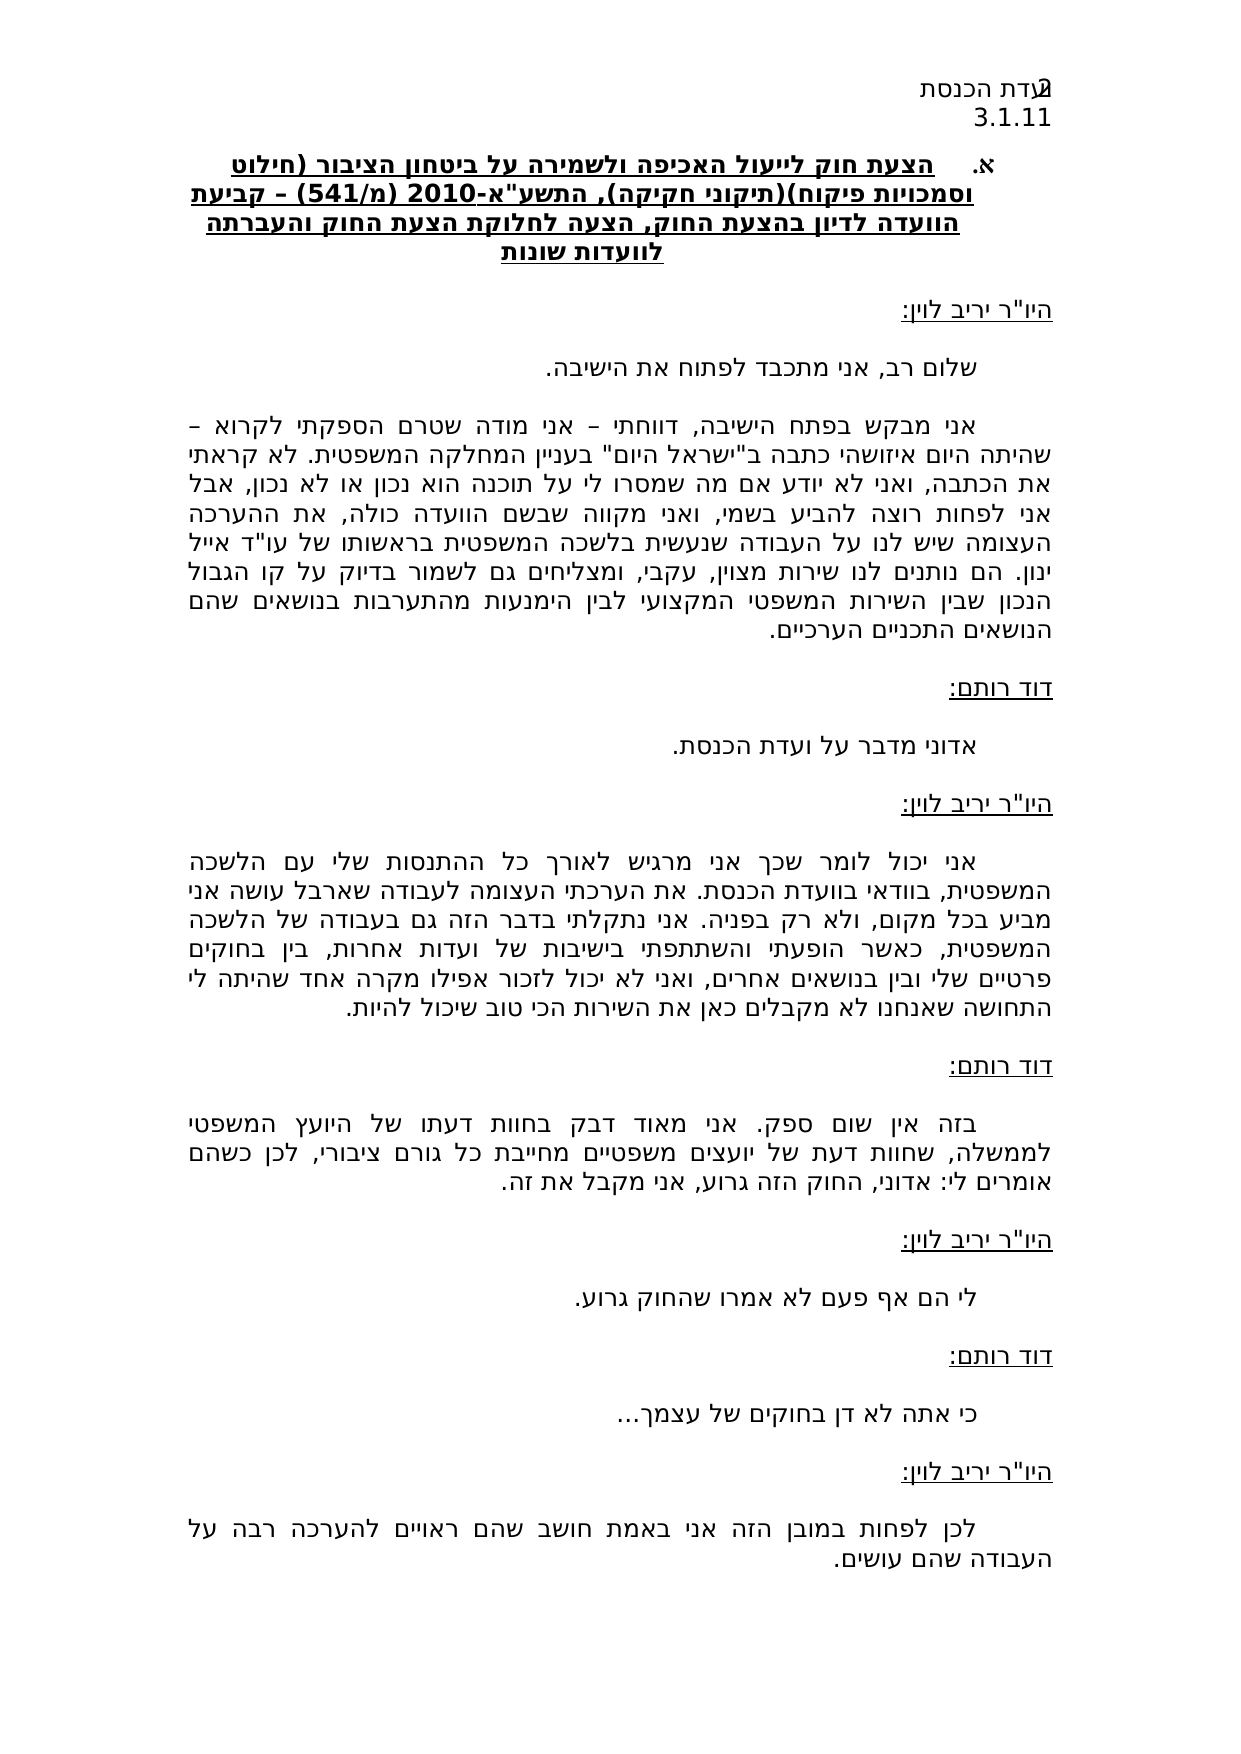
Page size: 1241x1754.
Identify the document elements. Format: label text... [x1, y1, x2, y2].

text דוד רותם: [187, 1341, 1053, 1370]
text אני מבקש בפתח הישיבה, דווחתי – אני מודה שטרם הספקתי לקרוא – שהיתה היום איזושהי כתבה ב"ישראל היום" בעניין המחלקה המשפטית. לא קראתי את הכתבה, ואני לא יודע אם מה שמסרו לי על תוכנה הוא נכון או לא נכון, אבל אני לפחות רוצה להביע בשמי, ואני מקווה שבשם הוועדה כולה, את ההערכה העצומה שיש לנו על העבודה שנעשית בלשכה המשפטית בראשותו של עו"ד אייל ינון. הם נותנים לנו שירות מצוין, עקבי, ומצליחים גם לשמור בדיוק על קו הגבול הנכון שבין השירות המשפטי המקצועי לבין הימנעות מהתערבות בנושאים שהם הנושאים התכניים הערכיים. [187, 411, 1053, 645]
text שלום רב, אני מתכבד לפתוח את הישיבה. [187, 353, 1053, 383]
text דוד רותם: [187, 673, 1053, 703]
list הצעת חוק לייעול האכיפה ולשמירה על ביטחון הציבור (חילוט וסמכויות פיקוח)(תיקוני חקיקה), התשע"א-2010 (מ/541) – קביעת הוועדה לדיון בהצעת החוק, הצעה לחלוקת הצעת החוק והעברתה לוועדות שונות [187, 150, 1015, 267]
text אני יכול לומר שכך אני מרגיש לאורך כל ההתנסות שלי עם הלשכה המשפטית, בוודאי בוועדת הכנסת. את הערכתי העצומה לעבודה שארבל עושה אני מביע בכל מקום, ולא רק בפניה. אני נתקלתי בדבר הזה גם בעבודה של הלשכה המשפטית, כאשר הופעתי והשתתפתי בישיבות של ועדות אחרות, בין בחוקים פרטיים שלי ובין בנושאים אחרים, ואני לא יכול לזכור אפילו מקרה אחד שהיתה לי התחושה שאנחנו לא מקבלים כאן את השירות הכי טוב שיכול להיות. [187, 847, 1053, 1022]
text כי אתה לא דן בחוקים של עצמך... [187, 1399, 1053, 1428]
text היו"ר יריב לוין: [187, 1225, 1053, 1254]
text לכן לפחות במובן הזה אני באמת חושב שהם ראויים להערכה רבה על העבודה שהם עושים. [187, 1515, 1053, 1573]
text לי הם אף פעם לא אמרו שהחוק גרוע. [187, 1283, 1053, 1312]
text בזה אין שום ספק. אני מאוד דבק בחוות דעתו של היועץ המשפטי לממשלה, שחוות דעת של יועצים משפטיים מחייבת כל גורם ציבורי, לכן כשהם אומרים לי: אדוני, החוק הזה גרוע, אני מקבל את זה. [187, 1109, 1053, 1196]
text היו"ר יריב לוין: [187, 789, 1053, 818]
text היו"ר יריב לוין: [187, 1457, 1053, 1486]
text היו"ר יריב לוין: [187, 296, 1053, 325]
text דוד רותם: [187, 1051, 1053, 1080]
text אדוני מדבר על ועדת הכנסת. [187, 731, 1053, 761]
